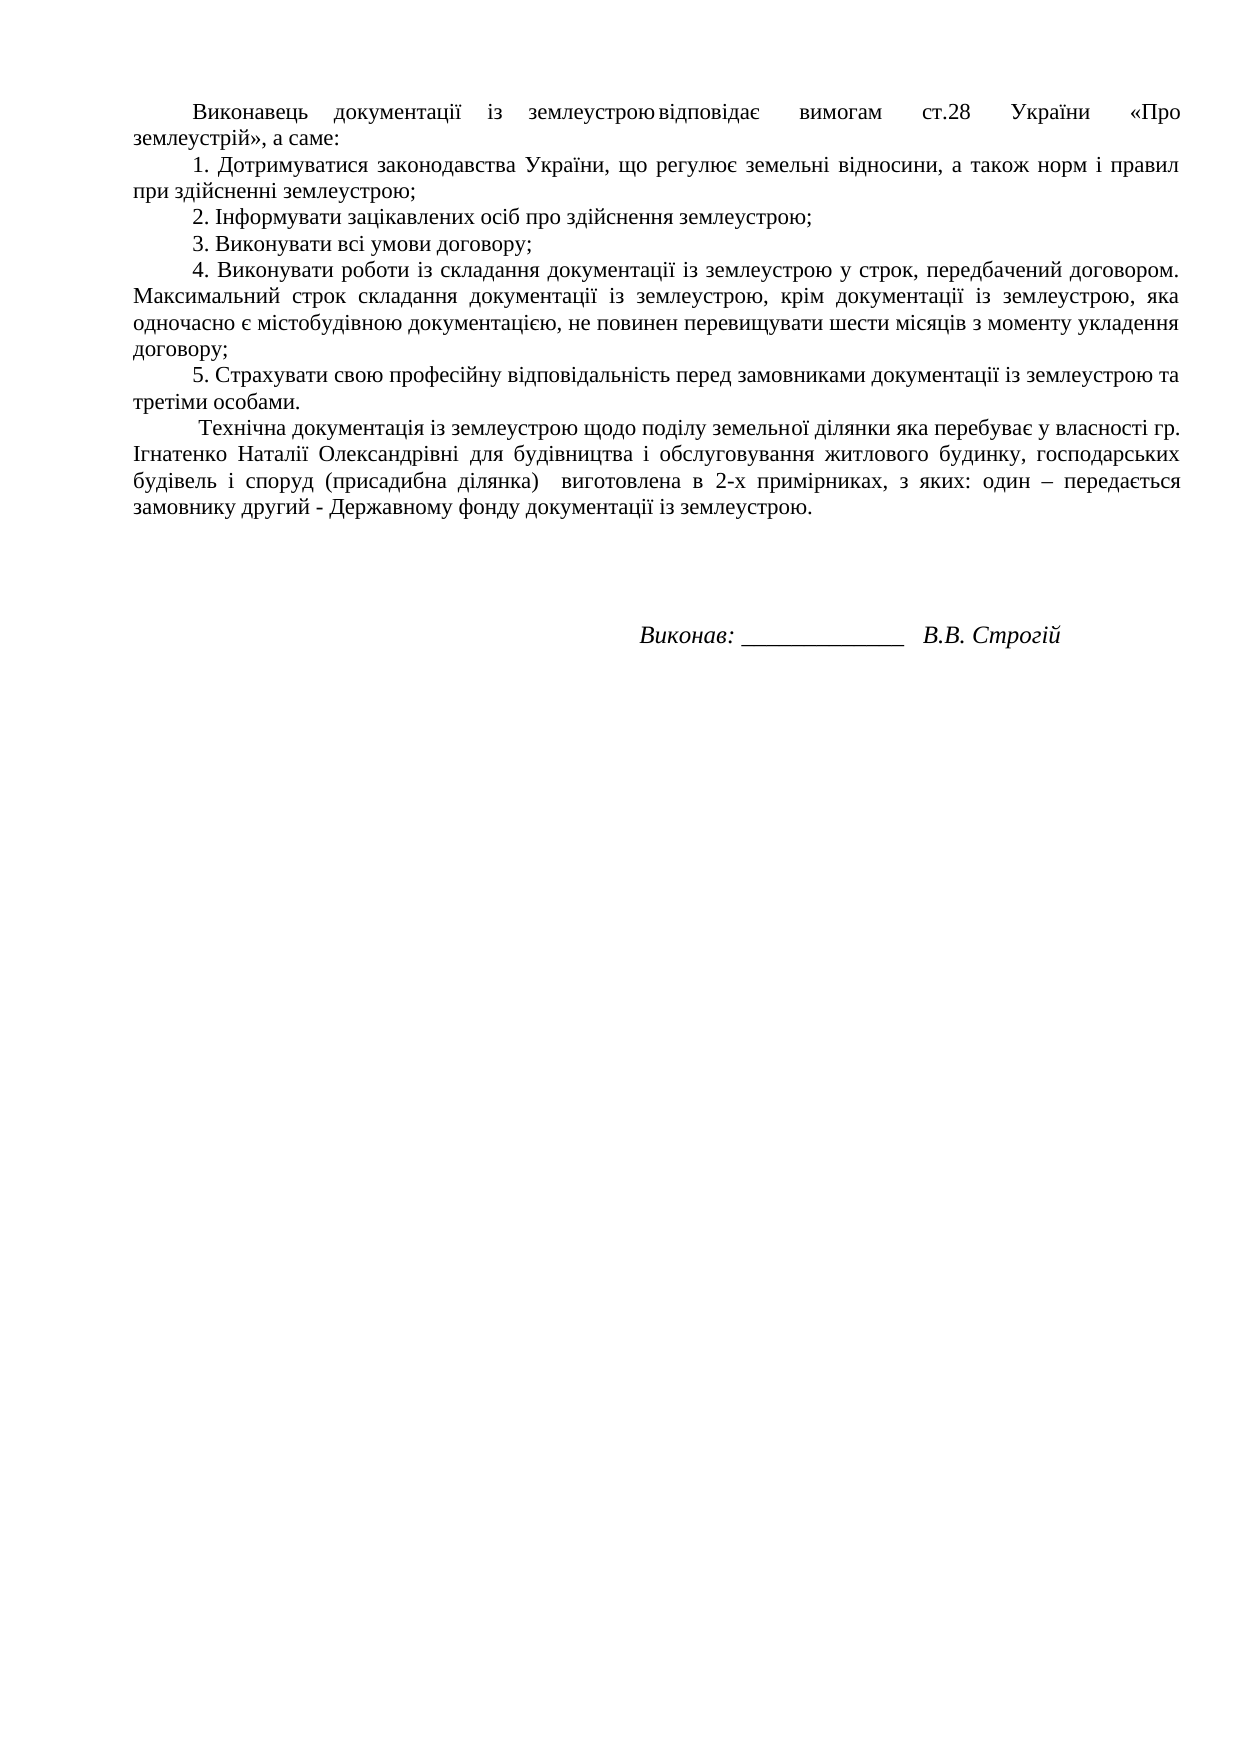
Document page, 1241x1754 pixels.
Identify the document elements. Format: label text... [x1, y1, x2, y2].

text 2. Інформувати зацікавлених осіб про здійснення землеустрою; [133, 203, 1181, 230]
text Технічна документація із землеустрою щодо поділу земельної ділянки яка перебуває у власності гр. Ігнатенко Наталії Олександрівні для будівництва і обслуговування житлового будинку, господарських будівель і споруд (присадибна ділянка) виготовлена в 2-х примірниках, з яких: один – передається замовнику другий - Державному фонду документації із землеустрою. [133, 414, 1181, 519]
text 1. Дотримуватися законодавства України, що регулює земельні відносини, а також норм і правил при здійсненні землеустрою; [133, 151, 1181, 203]
text Виконавець документації із землеустрою відповідає вимогам ст.28 України «Про землеустрій», а саме: [133, 98, 1181, 151]
text 5. Страхувати свою професійну відповідальність перед замовниками документації із землеустрою та третіми особами. [133, 361, 1181, 414]
text Виконав: _____________ В.В. Строгій [639, 596, 1181, 649]
text 3. Виконувати всі умови договору; [133, 230, 1181, 256]
text 4. Виконувати роботи із складання документації із землеустрою у строк, передбачений договором. Максимальний строк складання документації із землеустрою, крім документації із землеустрою, яка одночасно є містобудівною документацією, не повинен перевищувати шести місяців з моменту укладення договору; [133, 256, 1181, 361]
